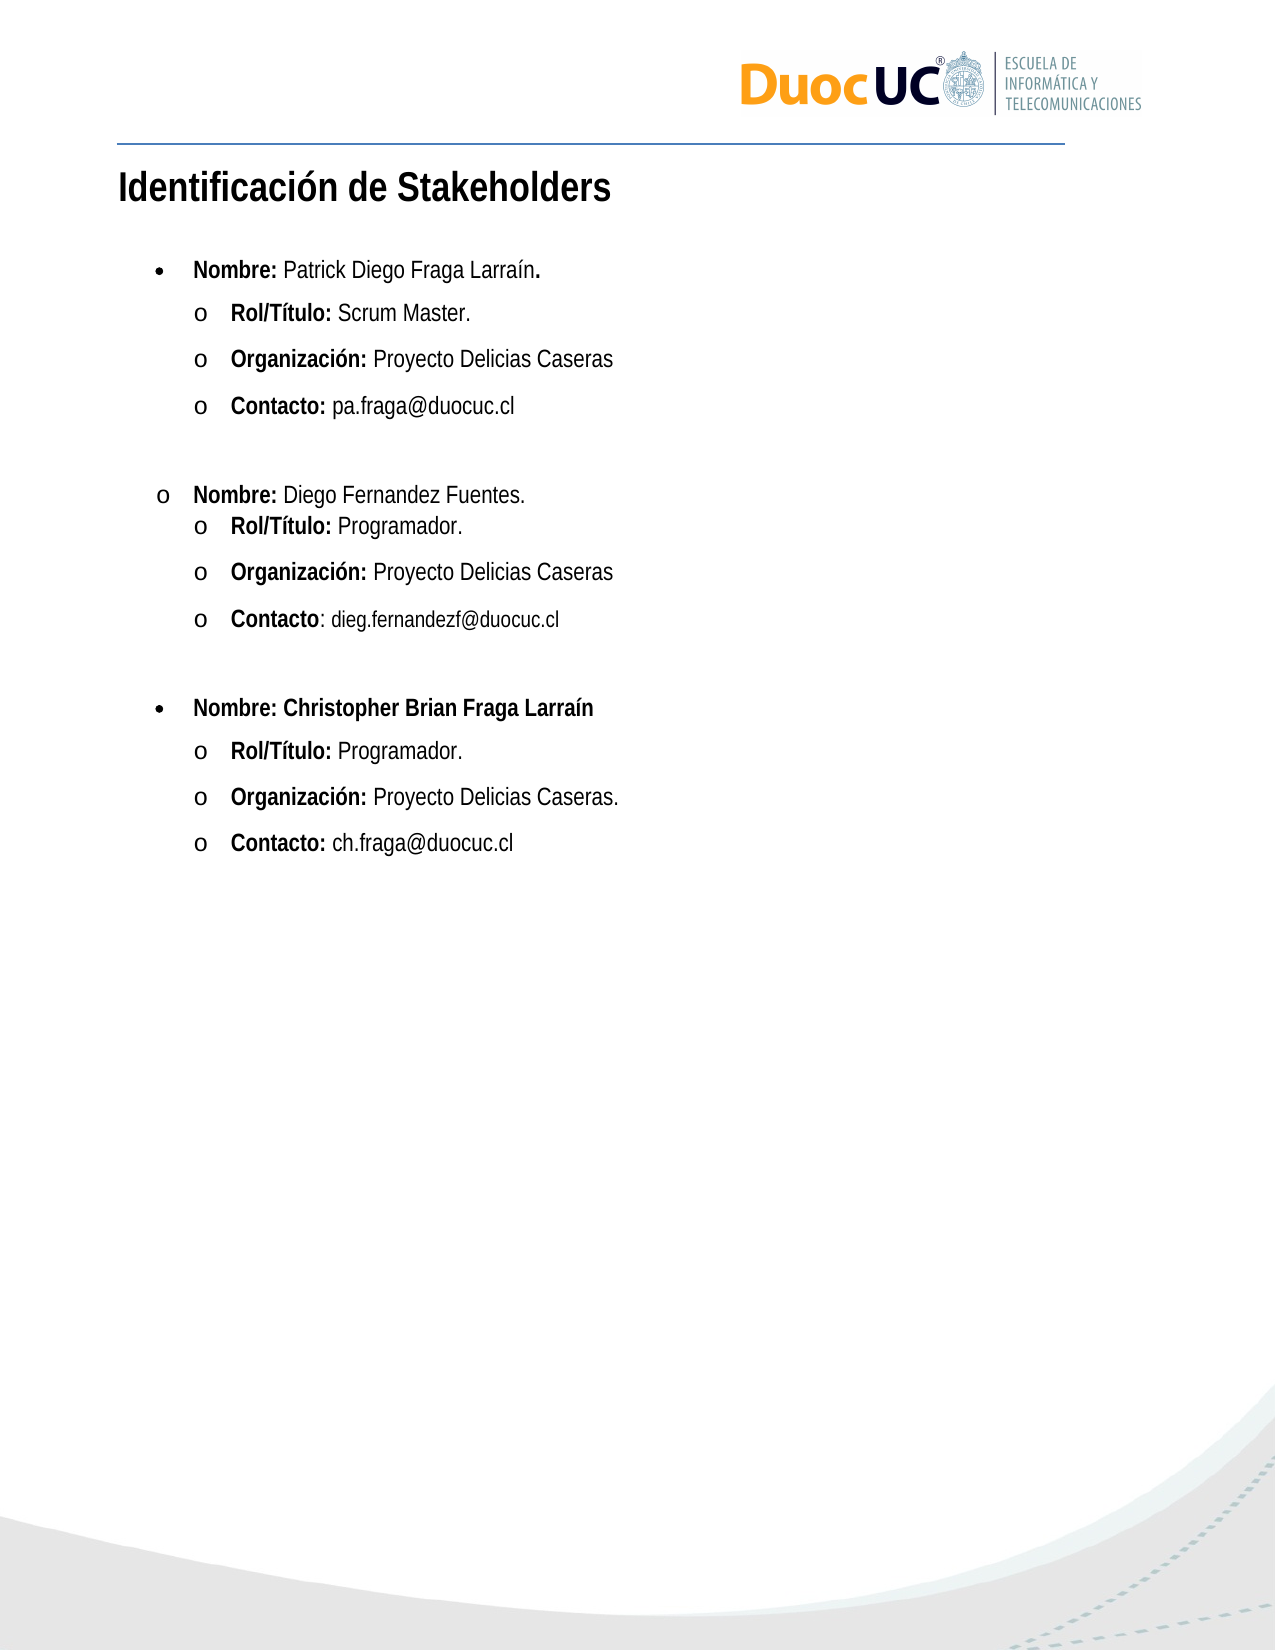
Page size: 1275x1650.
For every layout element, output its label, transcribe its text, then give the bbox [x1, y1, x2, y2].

list Organización: Proyecto Delicias Caseras. [193, 782, 1122, 813]
list Rol/Título: Scrum Master. [193, 298, 1122, 329]
list Contacto: pa.fraga@duocuc.cl [193, 391, 1122, 422]
list Organización: Proyecto Delicias Caseras [193, 344, 1122, 375]
list Nombre: Patrick Diego Fraga Larraín. [156, 255, 1122, 284]
picture [741, 50, 1142, 117]
list Nombre: Diego Fernandez Fuentes. [156, 480, 1122, 511]
text Identificación de Stakeholders [118, 162, 1122, 210]
list Organización: Proyecto Delicias Caseras [193, 557, 1122, 588]
list Contacto: dieg.fernandezf@duocuc.cl [193, 603, 1122, 634]
picture [0, 1378, 1275, 1650]
list Rol/Título: Programador. [193, 511, 1122, 542]
list Nombre: Christopher Brian Fraga Larraín [156, 693, 1122, 721]
list Contacto: ch.fraga@duocuc.cl [193, 828, 1122, 859]
list Rol/Título: Programador. [193, 736, 1122, 767]
